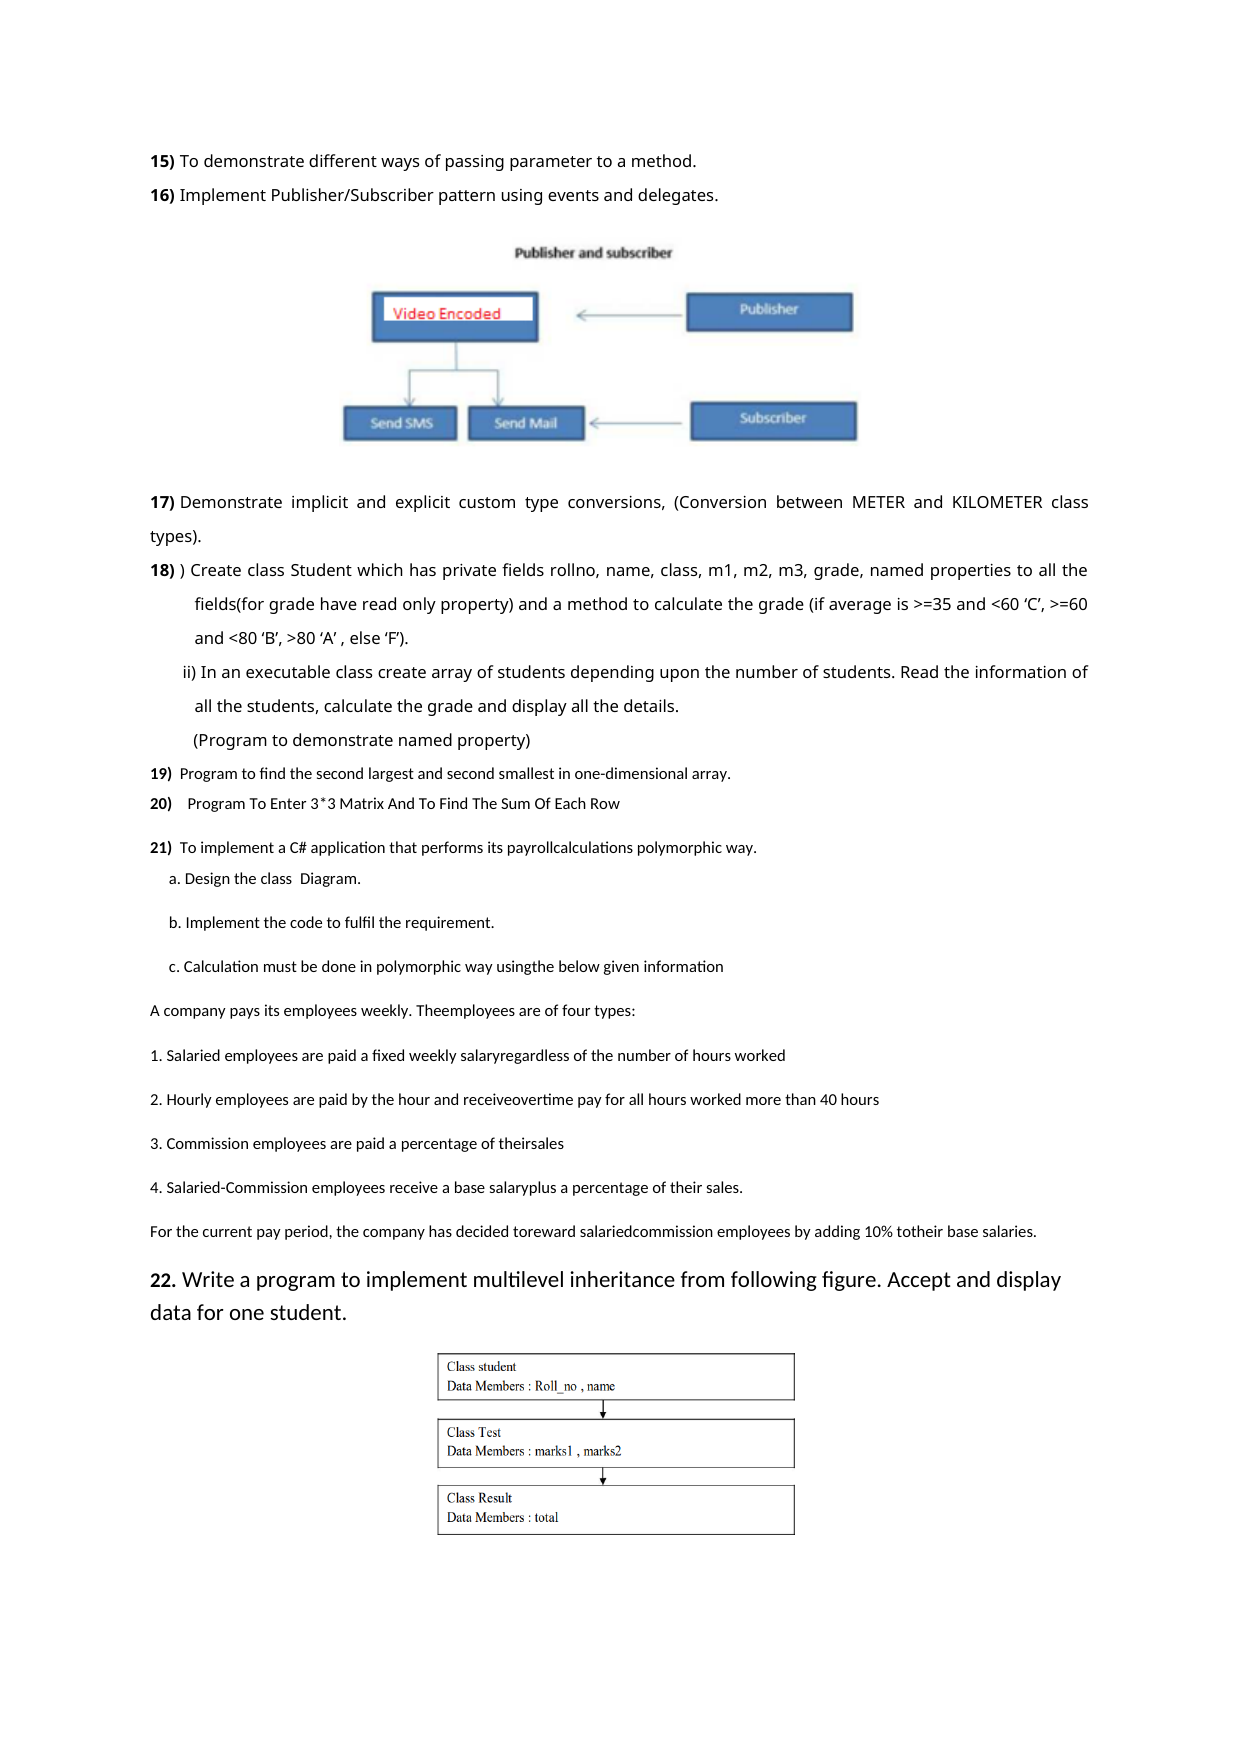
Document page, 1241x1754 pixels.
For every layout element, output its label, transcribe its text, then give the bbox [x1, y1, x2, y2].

list To demonstrate different ways of passing parameter to a method. [150, 150, 1090, 173]
text A company pays its employees weekly. Theemployees are of four types: [150, 1001, 1090, 1021]
text 3. Commission employees are paid a percentage of theirsales [150, 1133, 1090, 1153]
text c. Calculation must be done in polymorphic way usingthe below given information [150, 956, 1090, 977]
text 1. Salaried employees are paid a fixed weekly salaryregardless of the number of hours worked [150, 1045, 1090, 1065]
picture [339, 233, 862, 449]
picture [426, 1350, 815, 1543]
text a. Design the class Diagram. [150, 868, 1090, 888]
list Demonstrate implicit and explicit custom type conversions, (Conversion between METER and KILOMETER class types). [150, 491, 1090, 547]
list Implement Publisher/Subscriber pattern using events and delegates. [150, 184, 1090, 207]
text b. Implement the code to fulfil the requirement. [150, 912, 1090, 933]
list ii) In an executable class create array of students depending upon the number of students. Read the information of all the students, calculate the grade and display all the details. [150, 661, 1090, 718]
text 4. Salaried-Commission employees receive a base salaryplus a percentage of their sales. [150, 1177, 1090, 1198]
text 22. Write a program to implement multilevel inheritance from following figure. Accept and display data for one student. [150, 1266, 1090, 1326]
list Program to find the second largest and second smallest in one-dimensional array. [150, 763, 1090, 783]
text For the current pay period, the company has decided toreward salariedcommission employees by adding 10% totheir base salaries. [150, 1221, 1090, 1242]
list ) Create class Student which has private fields rollno, name, class, m1, m2, m3, grade, named properties to all the fields(for grade have read only property) and a method to calculate the grade (if average is >=35 and <60 ‘C’, >=60 and <80 ‘B’, >80 ‘A’ , else ‘F’). [150, 559, 1090, 649]
list To implement a C# application that performs its payrollcalculations polymorphic way. [150, 838, 1090, 858]
list Program To Enter 3*3 Matrix And To Find The Sum Of Each Row [150, 793, 1090, 814]
list (Program to demonstrate named property) [150, 729, 1090, 752]
text 2. Hourly employees are paid by the hour and receiveovertime pay for all hours worked more than 40 hours [150, 1089, 1090, 1109]
